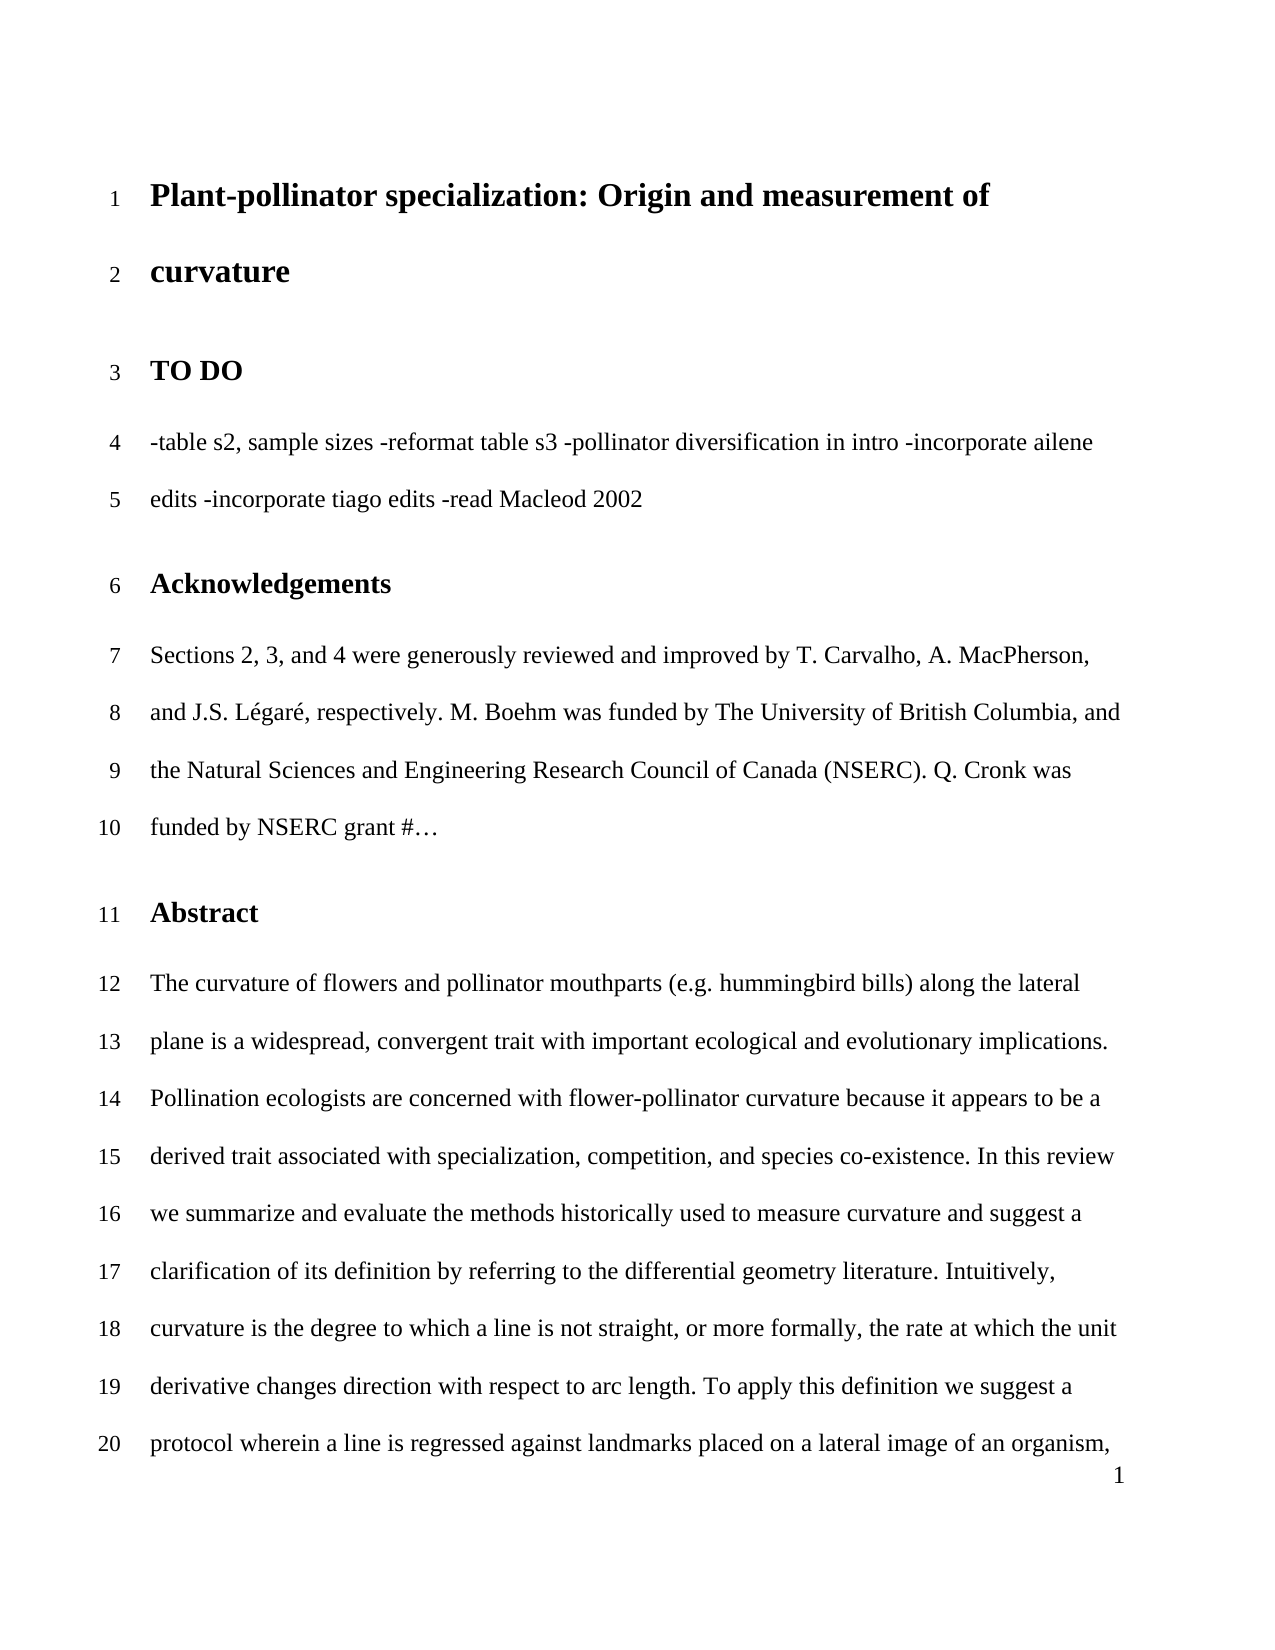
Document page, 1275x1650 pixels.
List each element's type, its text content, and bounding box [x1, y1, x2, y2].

subtitle TO DO [150, 353, 1125, 387]
subtitle Abstract [150, 895, 1125, 928]
title Plant-pollinator specialization: Origin and measurement of curvature [150, 175, 1125, 290]
subtitle Acknowledgements [150, 567, 1125, 600]
